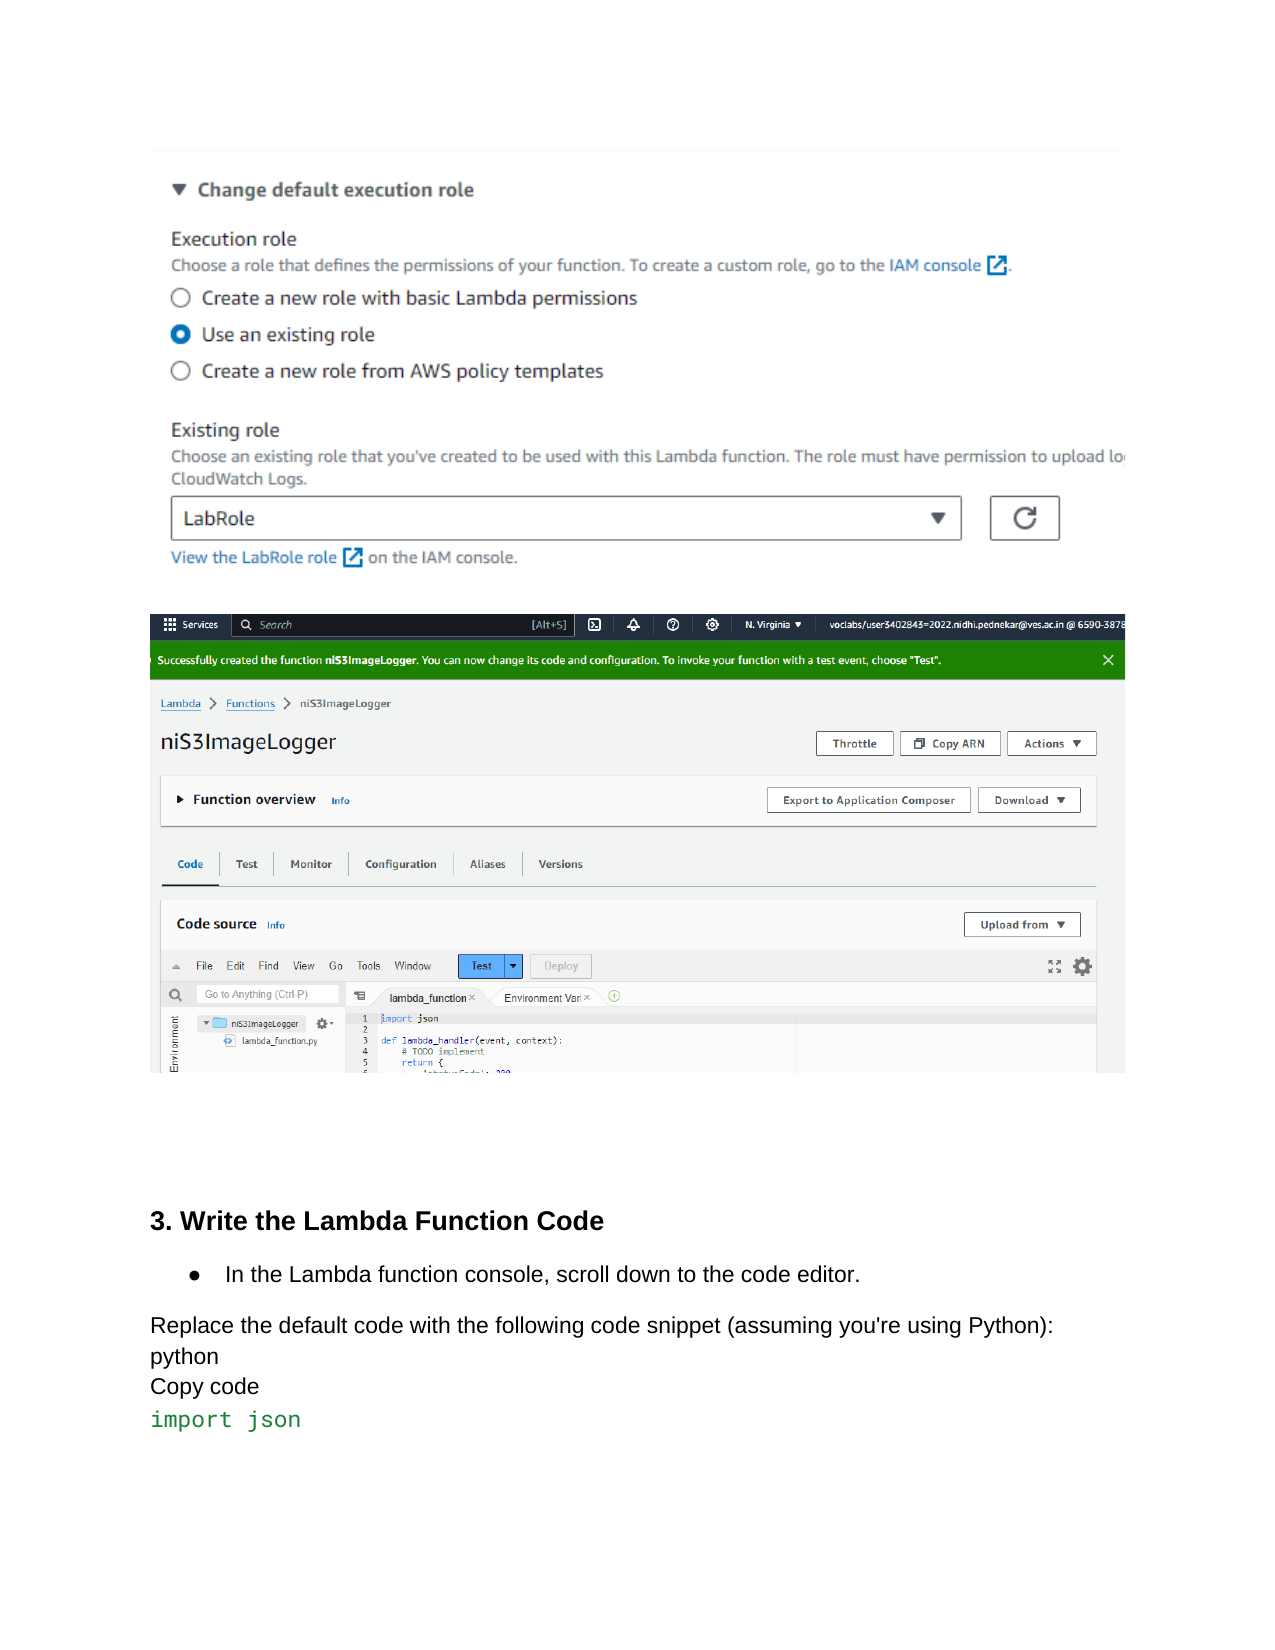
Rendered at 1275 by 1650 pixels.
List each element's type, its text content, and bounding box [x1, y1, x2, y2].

text Replace the default code with the following code snippet (assuming you're using Python): python Copy code import json [150, 1312, 1125, 1434]
list In the Lambda function console, scroll down to the code editor. [187, 1261, 1125, 1287]
subtitle 3. Write the Lambda Function Code [150, 1205, 1125, 1236]
picture [150, 150, 1125, 590]
picture [150, 614, 1125, 1073]
